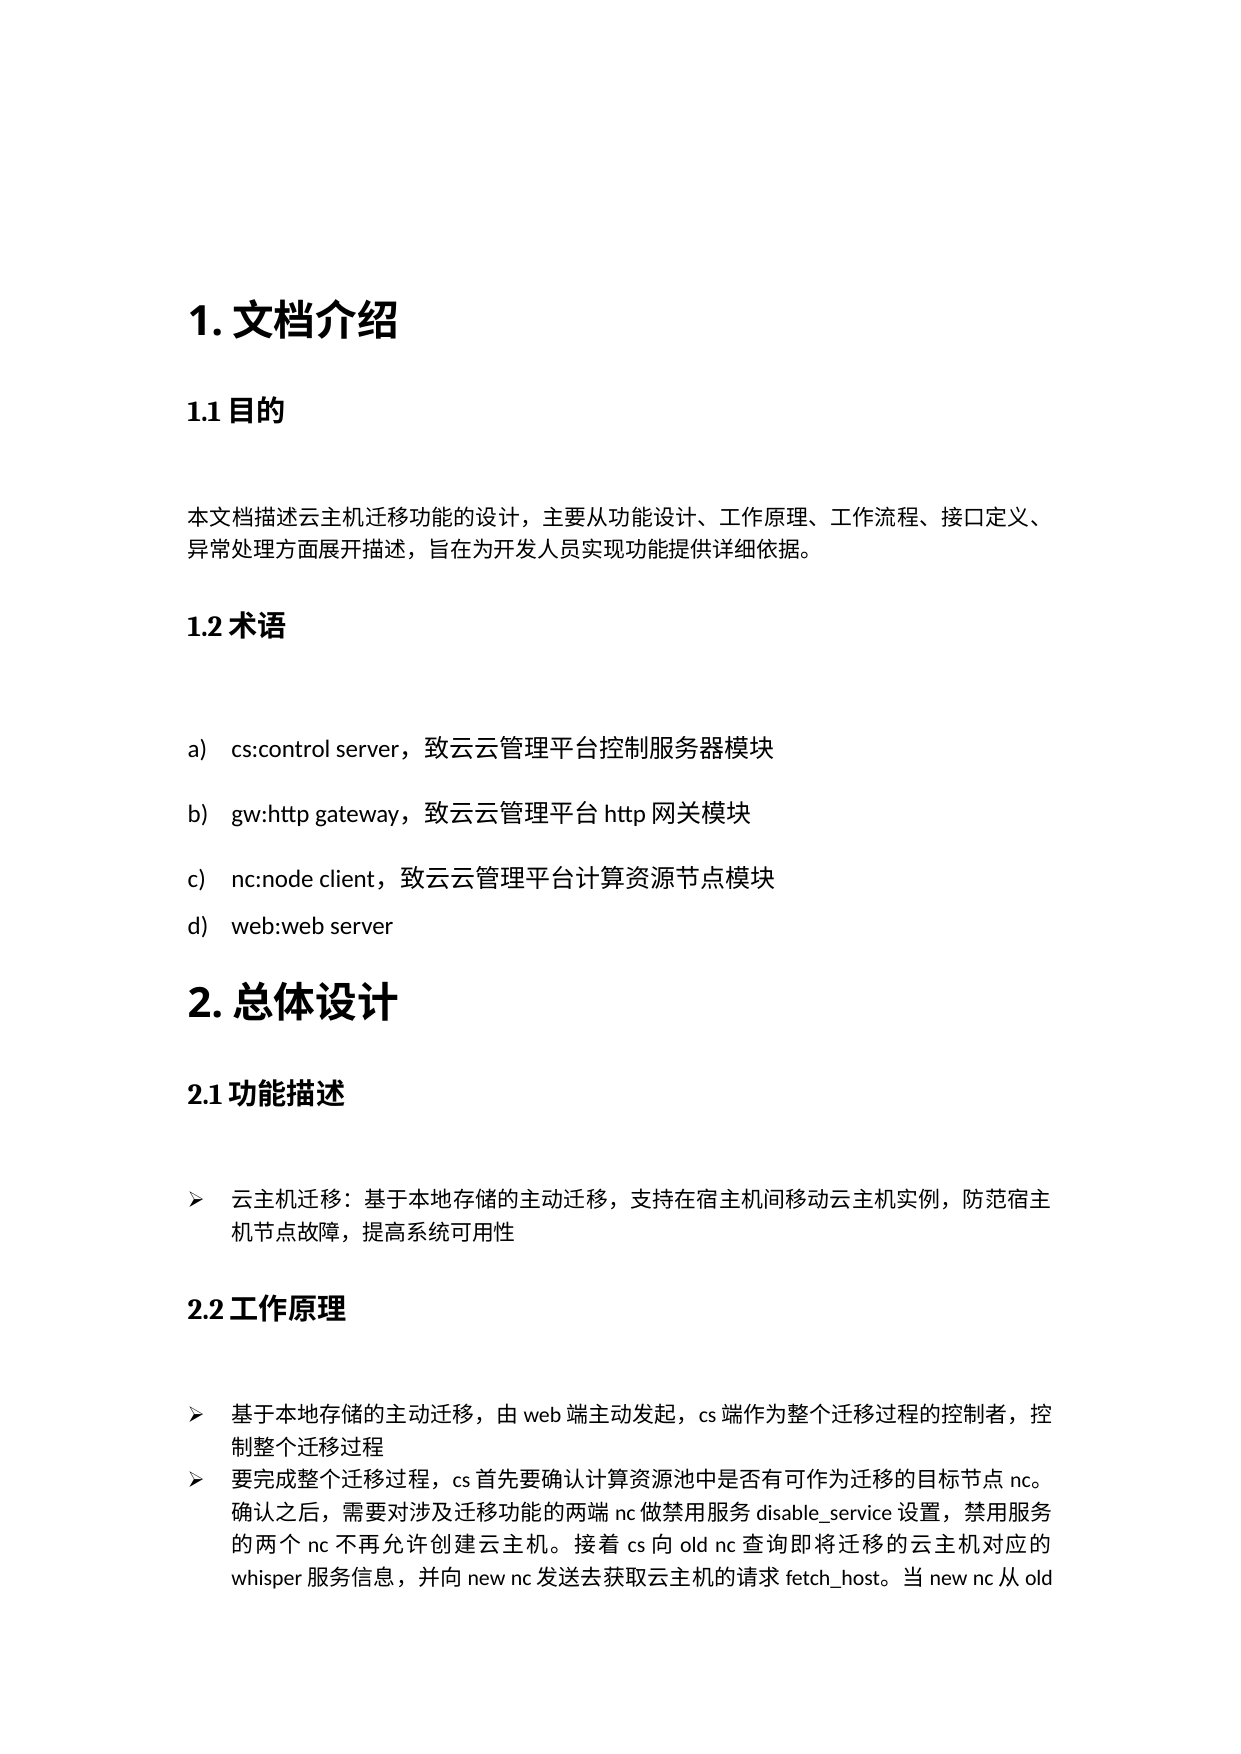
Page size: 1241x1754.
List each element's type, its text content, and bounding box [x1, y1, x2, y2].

list gw:http gateway，致云云管理平台http网关模块 [187, 779, 1053, 844]
subtitle 2.2工作原理 [187, 1274, 1053, 1339]
list web:web server [187, 909, 1053, 942]
text 本文档描述云主机迁移功能的设计，主要从功能设计、工作原理、工作流程、接口定义、异常处理方面展开描述，旨在为开发人员实现功能提供详细依据。 [187, 499, 1053, 564]
subtitle 文档介绍 [187, 284, 1053, 349]
list 基于本地存储的主动迁移，由web端主动发起，cs端作为整个迁移过程的控制者，控制整个迁移过程 [187, 1397, 1053, 1462]
subtitle 2.1功能描述 [187, 1059, 1053, 1124]
list 云主机迁移：基于本地存储的主动迁移，支持在宿主机间移动云主机实例，防范宿主机节点故障，提高系统可用性 [187, 1182, 1053, 1247]
subtitle 1.2术语 [187, 592, 1053, 657]
list cs:control server，致云云管理平台控制服务器模块 [187, 714, 1053, 779]
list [187, 1462, 1053, 1592]
list nc:node client，致云云管理平台计算资源节点模块 [187, 844, 1053, 909]
subtitle 总体设计 [187, 967, 1053, 1032]
subtitle 1.1目的 [187, 377, 1053, 442]
